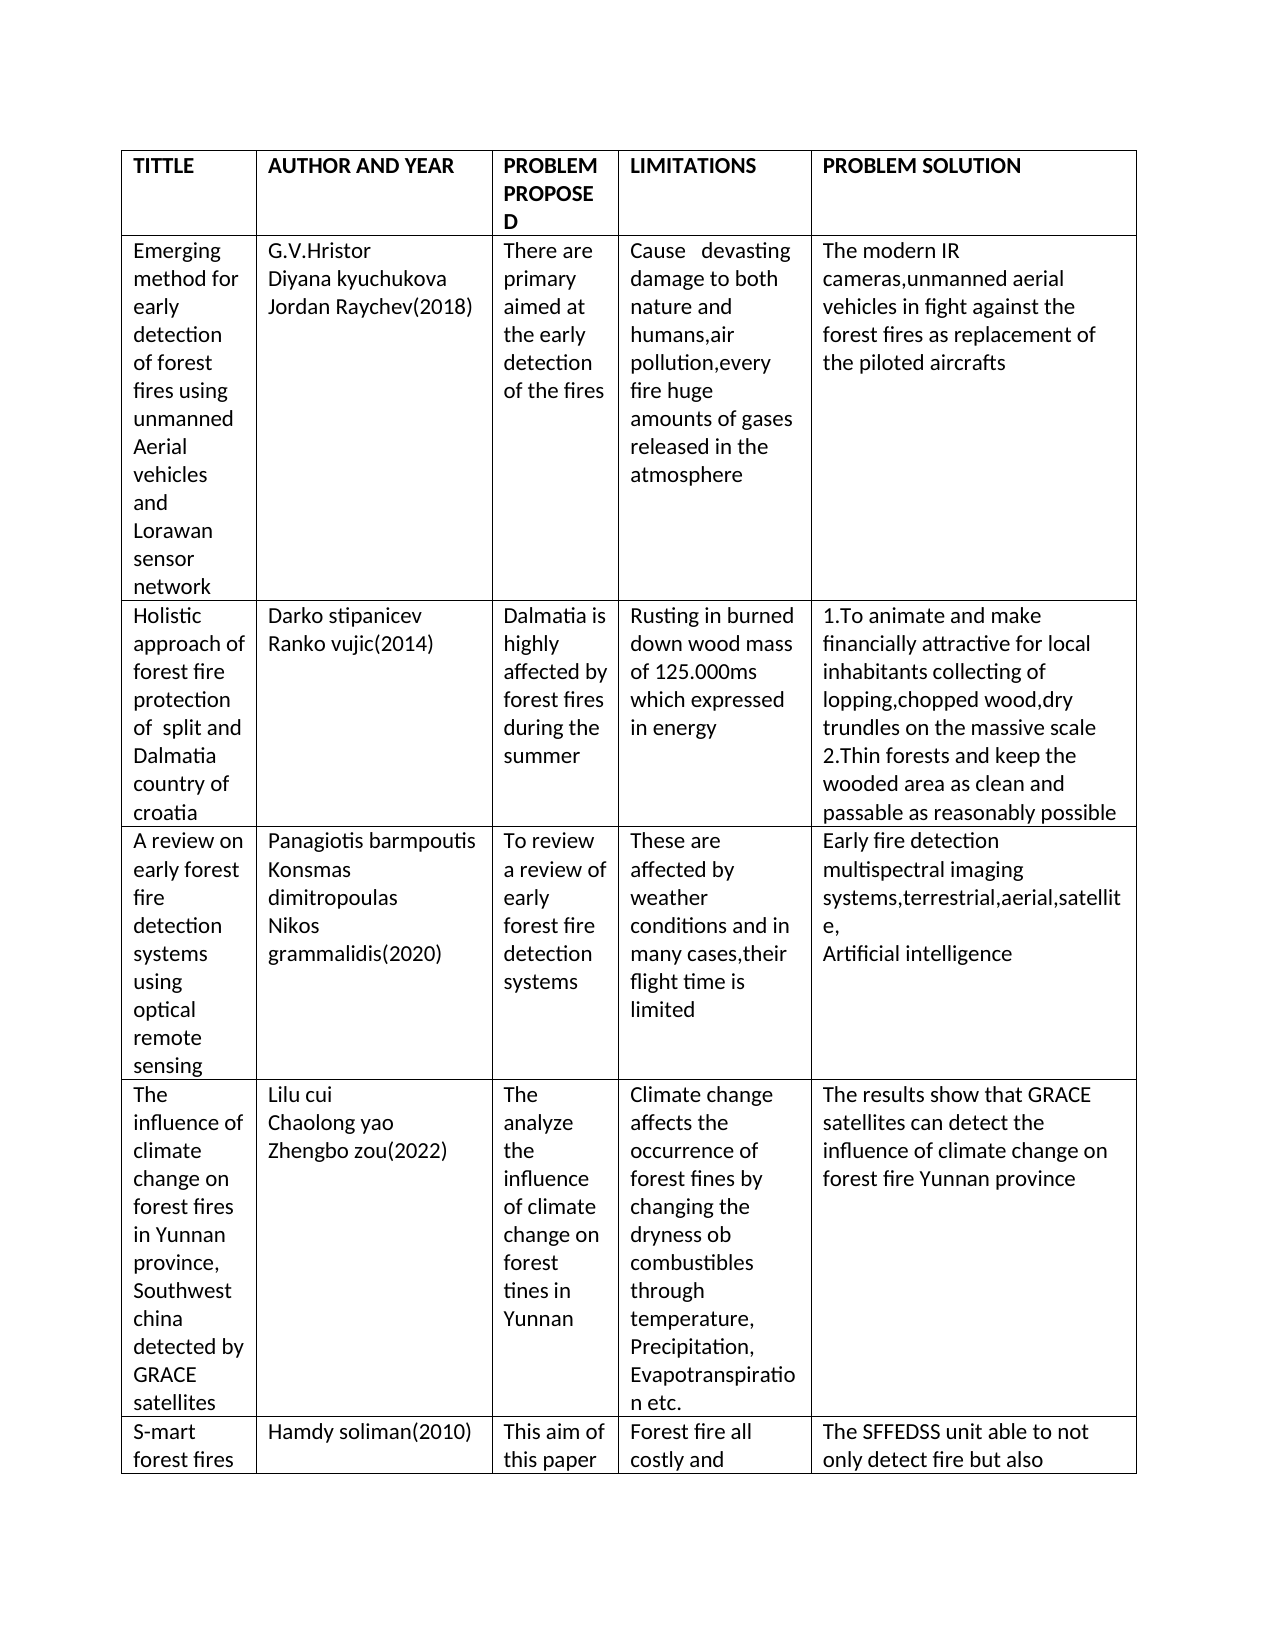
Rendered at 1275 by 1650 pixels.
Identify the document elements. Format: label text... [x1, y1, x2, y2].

table_cell The modern IR cameras,unmanned aerial vehicles in fight against the forest fires as replacement of the piloted aircrafts [812, 236, 1136, 600]
table_cell Dalmatia is highly affected by forest fires during the summer [493, 601, 618, 826]
table_header PROBLEM PROPOSED [493, 151, 618, 235]
table_cell The analyze the influence of climate change on forest tines in Yunnan [493, 1080, 618, 1416]
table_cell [493, 1417, 618, 1473]
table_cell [122, 1417, 256, 1473]
table_cell Panagiotis barmpoutis Konsmas dimitropoulas Nikos grammalidis(2020) [257, 827, 492, 1079]
table_cell These are affected by weather conditions and in many cases,their flight time is limited [619, 827, 811, 1079]
table_cell Emerging method for early detection of forest fires using unmanned Aerial vehicles and Lorawan sensor network [122, 236, 256, 600]
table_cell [812, 1417, 1136, 1473]
table_cell The influence of climate change on forest fires in Yunnan province, Southwest china detected by GRACE satellites [122, 1080, 256, 1416]
table_cell Holistic approach of forest fire protection of split and Dalmatia country of croatia [122, 601, 256, 826]
table_cell Climate change affects the occurrence of forest fines by changing the dryness ob combustibles through temperature, Precipitation, Evapotranspiration etc. [619, 1080, 811, 1416]
table_cell There are primary aimed at the early detection of the fires [493, 236, 618, 600]
table_cell A review on early forest fire detection systems using optical remote sensing [122, 827, 256, 1079]
table_cell Early fire detection multispectral imaging systems,terrestrial,aerial,satellite, Artificial intelligence [812, 827, 1136, 1079]
table_header AUTHOR AND YEAR [257, 151, 492, 235]
table_cell Darko stipanicev Ranko vujic(2014) [257, 601, 492, 826]
table_cell The results show that GRACE satellites can detect the influence of climate change on forest fire Yunnan province [812, 1080, 1136, 1416]
table_cell To review a review of early forest fire detection systems [493, 827, 618, 1079]
table_header PROBLEM SOLUTION [812, 151, 1136, 235]
table_header TITTLE [122, 151, 256, 235]
table_cell Hamdy soliman(2010) [257, 1417, 492, 1473]
table_header LIMITATIONS [619, 151, 811, 235]
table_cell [619, 1417, 811, 1473]
table_cell Lilu cui Chaolong yao Zhengbo zou(2022) [257, 1080, 492, 1416]
table_cell Rusting in burned down wood mass of 125.000ms which expressed in energy [619, 601, 811, 826]
table_cell G.V.Hristor Diyana kyuchukova Jordan Raychev(2018) [257, 236, 492, 600]
table_cell Cause devasting damage to both nature and humans,air pollution,every fire huge amounts of gases released in the atmosphere [619, 236, 811, 600]
table_cell 1.To animate and make financially attractive for local inhabitants collecting of lopping,chopped wood,dry trundles on the massive scale 2.Thin forests and keep the wooded area as clean and passable as reasonably possible [812, 601, 1136, 826]
